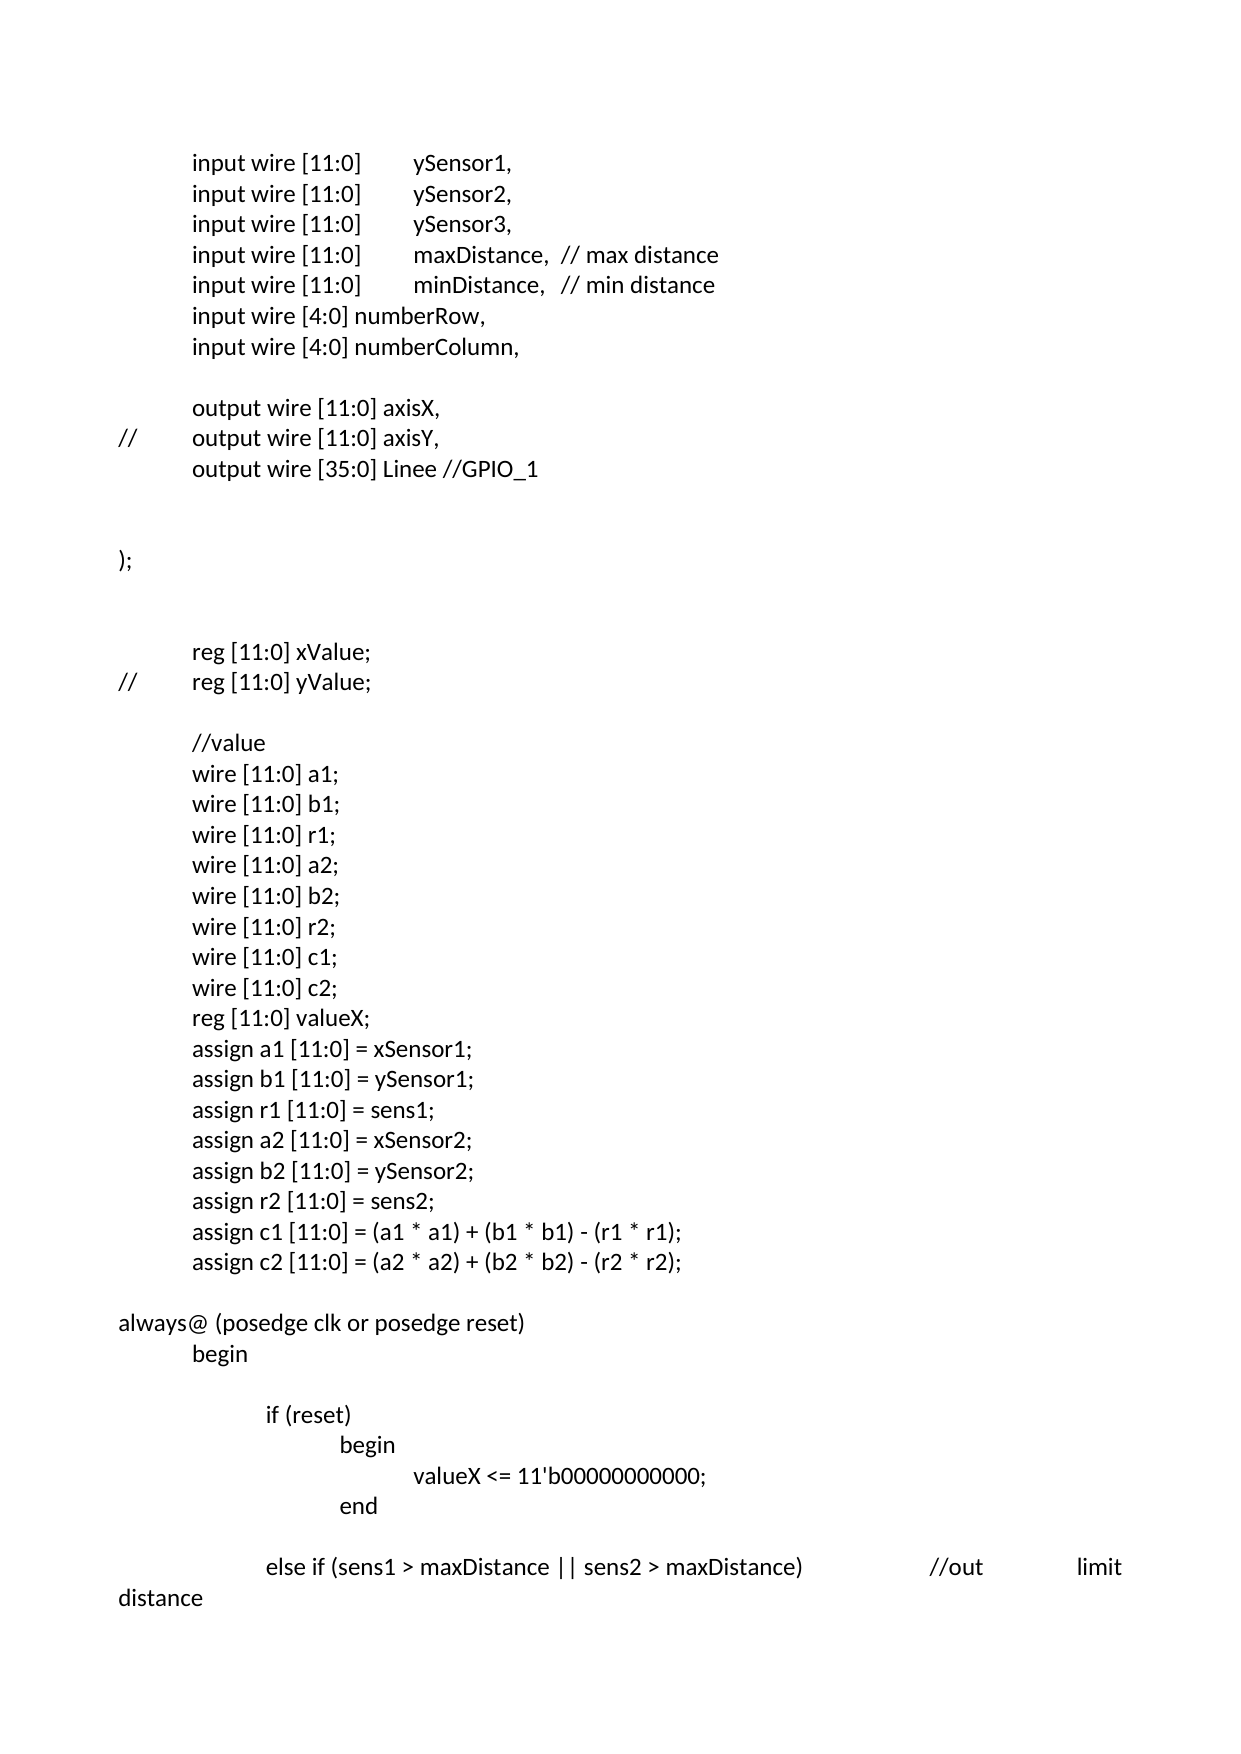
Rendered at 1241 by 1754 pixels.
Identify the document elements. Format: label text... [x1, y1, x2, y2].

text input wire [11:0] ySensor3, [118, 209, 1122, 239]
text //value [118, 727, 1122, 758]
text input wire [11:0] ySensor1, [118, 148, 1122, 178]
text assign b2 [11:0] = ySensor2; [118, 1155, 1122, 1185]
text // output wire [11:0] axisY, [118, 422, 1122, 453]
text assign a1 [11:0] = xSensor1; [118, 1033, 1122, 1063]
text input wire [11:0] minDistance, // min distance [118, 270, 1122, 300]
text ); [118, 544, 1122, 575]
text end [118, 1491, 1122, 1521]
text wire [11:0] b2; [118, 880, 1122, 911]
text input wire [11:0] maxDistance, // max distance [118, 239, 1122, 270]
text assign c2 [11:0] = (a2 * a2) + (b2 * b2) - (r2 * r2); [118, 1246, 1122, 1277]
text assign c1 [11:0] = (a1 * a1) + (b1 * b1) - (r1 * r1); [118, 1216, 1122, 1246]
text output wire [11:0] axisX, [118, 392, 1122, 422]
text reg [11:0] valueX; [118, 1002, 1122, 1033]
text valueX <= 11'b00000000000; [118, 1460, 1122, 1491]
text input wire [4:0] numberRow, [118, 300, 1122, 331]
text if (reset) [118, 1399, 1122, 1429]
text assign a2 [11:0] = xSensor2; [118, 1124, 1122, 1155]
text begin [118, 1429, 1122, 1460]
text wire [11:0] a1; [118, 758, 1122, 788]
text assign r1 [11:0] = sens1; [118, 1094, 1122, 1124]
text wire [11:0] r1; [118, 819, 1122, 849]
text input wire [4:0] numberColumn, [118, 331, 1122, 361]
text wire [11:0] r2; [118, 911, 1122, 941]
text assign r2 [11:0] = sens2; [118, 1185, 1122, 1216]
text wire [11:0] c2; [118, 972, 1122, 1002]
text input wire [11:0] ySensor2, [118, 178, 1122, 209]
text assign b1 [11:0] = ySensor1; [118, 1063, 1122, 1094]
text always@ (posedge clk or posedge reset) [118, 1307, 1122, 1338]
text wire [11:0] a2; [118, 849, 1122, 880]
text output wire [35:0] Linee //GPIO_1 [118, 453, 1122, 483]
text wire [11:0] b1; [118, 788, 1122, 819]
text begin [118, 1338, 1122, 1368]
text else if (sens1 > maxDistance || sens2 > maxDistance) //out limit distance [118, 1552, 1122, 1613]
text wire [11:0] c1; [118, 941, 1122, 972]
text reg [11:0] xValue; [118, 636, 1122, 666]
text // reg [11:0] yValue; [118, 666, 1122, 697]
